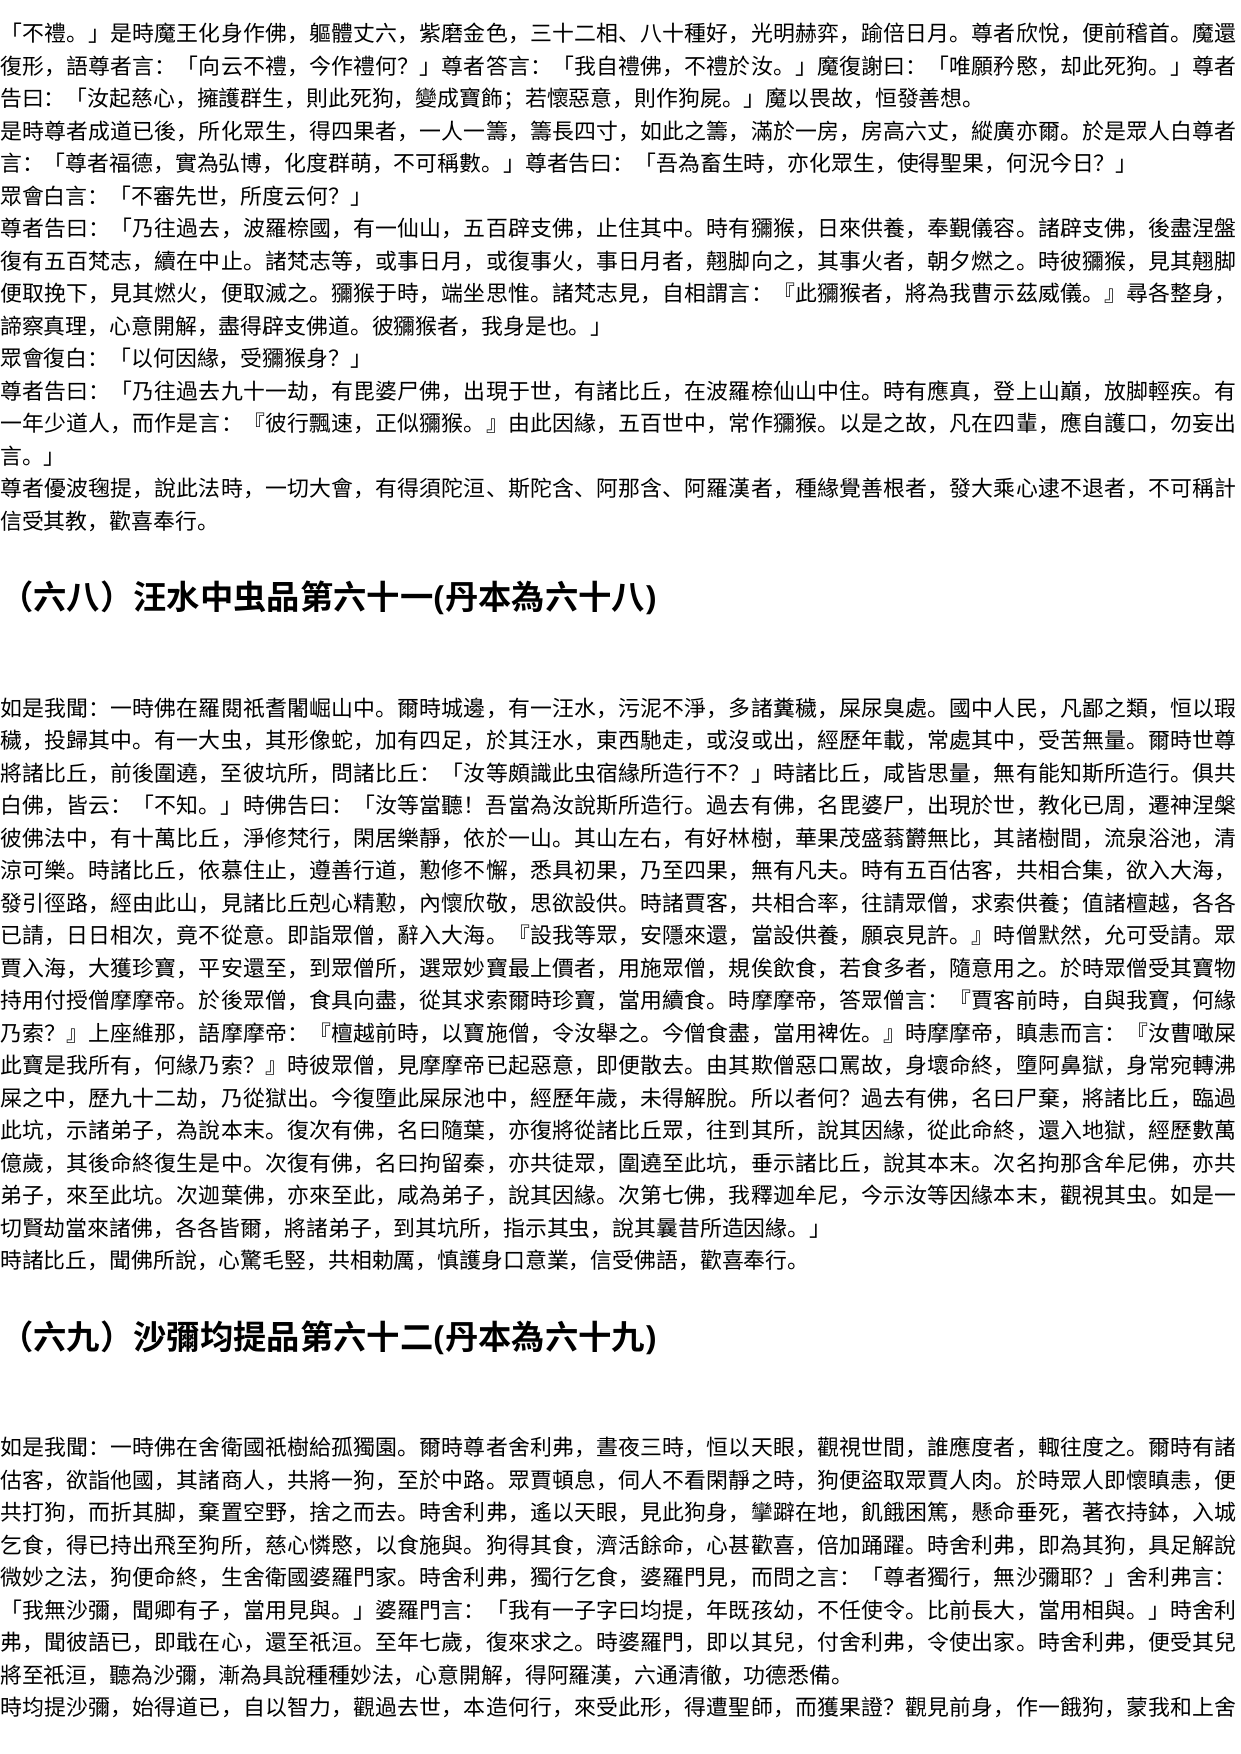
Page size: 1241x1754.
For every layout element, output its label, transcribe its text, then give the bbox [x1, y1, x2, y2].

subtitle （六九）沙彌均提品第六十二(丹本為六十九) [0, 1302, 1240, 1367]
text 尊者告曰：「乃往過去，波羅㮈國，有一仙山，五百辟支佛，止住其中。時有獼猴，日來供養，奉覲儀容。諸辟支佛，後盡涅盤，復有五百梵志，續在中止。諸梵志等，或事日月，或復事火，事日月者，翹脚向之，其事火者，朝夕燃之。時彼獼猴，見其翹脚，便取挽下，見其燃火，便取滅之。獼猴于時，端坐思惟。諸梵志見，自相謂言：『此獼猴者，將為我曹示茲威儀。』尋各整身，諦察真理，心意開解，盡得辟支佛道。彼獼猴者，我身是也。」 [0, 211, 1240, 341]
text 眾會白言：「不審先世，所度云何？」 [0, 178, 1240, 211]
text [0, 16, 1240, 113]
text 如是我聞：一時佛在羅閱祇耆闍崛山中。爾時城邊，有一汪水，污泥不淨，多諸糞穢，屎尿臭處。國中人民，凡鄙之類，恒以瑕穢，投歸其中。有一大虫，其形像蛇，加有四足，於其汪水，東西馳走，或沒或出，經歷年載，常處其中，受苦無量。爾時世尊，將諸比丘，前後圍遶，至彼坑所，問諸比丘：「汝等頗識此虫宿緣所造行不？」時諸比丘，咸皆思量，無有能知斯所造行。俱共白佛，皆云：「不知。」時佛告曰：「汝等當聽！吾當為汝說斯所造行。過去有佛，名毘婆尸，出現於世，教化已周，遷神涅槃。彼佛法中，有十萬比丘，淨修梵行，閑居樂靜，依於一山。其山左右，有好林樹，華果茂盛蓊欝無比，其諸樹間，流泉浴池，清涼可樂。時諸比丘，依慕住止，遵善行道，懃修不懈，悉具初果，乃至四果，無有凡夫。時有五百估客，共相合集，欲入大海，發引徑路，經由此山，見諸比丘剋心精懃，內懷欣敬，思欲設供。時諸賈客，共相合率，往請眾僧，求索供養；值諸檀越，各各已請，日日相次，竟不從意。即詣眾僧，辭入大海。『設我等眾，安隱來還，當設供養，願哀見許。』時僧默然，允可受請。眾賈入海，大獲珍寶，平安還至，到眾僧所，選眾妙寶最上價者，用施眾僧，規俟飲食，若食多者，隨意用之。於時眾僧受其寶物，持用付授僧摩摩帝。於後眾僧，食具向盡，從其求索爾時珍寶，當用續食。時摩摩帝，答眾僧言：『賈客前時，自與我寶，何緣乃索？』上座維那，語摩摩帝：『檀越前時，以寶施僧，令汝舉之。今僧食盡，當用裨佐。』時摩摩帝，瞋恚而言：『汝曹噉屎！此寶是我所有，何緣乃索？』時彼眾僧，見摩摩帝已起惡意，即便散去。由其欺僧惡口罵故，身壞命終，墮阿鼻獄，身常宛轉沸屎之中，歷九十二劫，乃從獄出。今復墮此屎尿池中，經歷年歲，未得解脫。所以者何？過去有佛，名曰尸棄，將諸比丘，臨過此坑，示諸弟子，為說本末。復次有佛，名曰隨葉，亦復將從諸比丘眾，往到其所，說其因緣，從此命終，還入地獄，經歷數萬億歲，其後命終復生是中。次復有佛，名曰拘留秦，亦共徒眾，圍遶至此坑，垂示諸比丘，說其本末。次名拘那含牟尼佛，亦共弟子，來至此坑。次迦葉佛，亦來至此，咸為弟子，說其因緣。次第七佛，我釋迦牟尼，今示汝等因緣本末，觀視其虫。如是一切賢劫當來諸佛，各各皆爾，將諸弟子，到其坑所，指示其虫，說其曩昔所造因緣。」 [0, 690, 1240, 1243]
text 尊者告曰：「乃往過去九十一劫，有毘婆尸佛，出現于世，有諸比丘，在波羅㮈仙山中住。時有應真，登上山巔，放脚輕疾。有一年少道人，而作是言：『彼行飄速，正似獼猴。』由此因緣，五百世中，常作獼猴。以是之故，凡在四輩，應自護口，勿妄出言。」 [0, 373, 1240, 471]
subtitle （六八）汪水中虫品第六十一(丹本為六十八) [0, 563, 1240, 628]
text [0, 1690, 1240, 1722]
text 時諸比丘，聞佛所說，心驚毛竪，共相勅厲，慎護身口意業，信受佛語，歡喜奉行。 [0, 1243, 1240, 1275]
text 眾會復白：「以何因緣，受獼猴身？」 [0, 341, 1240, 373]
text 是時尊者成道已後，所化眾生，得四果者，一人一籌，籌長四寸，如此之籌，滿於一房，房高六丈，縱廣亦爾。於是眾人白尊者言：「尊者福德，實為弘博，化度群萌，不可稱數。」尊者告曰：「吾為畜生時，亦化眾生，使得聖果，何況今日？」 [0, 113, 1240, 178]
text 如是我聞：一時佛在舍衛國祇樹給孤獨園。爾時尊者舍利弗，晝夜三時，恒以天眼，觀視世間，誰應度者，輙往度之。爾時有諸估客，欲詣他國，其諸商人，共將一狗，至於中路。眾賈頓息，伺人不看閑靜之時，狗便盜取眾賈人肉。於時眾人即懷瞋恚，便共打狗，而折其脚，棄置空野，捨之而去。時舍利弗，遙以天眼，見此狗身，攣躃在地，飢餓困篤，懸命垂死，著衣持鉢，入城乞食，得已持出飛至狗所，慈心憐愍，以食施與。狗得其食，濟活餘命，心甚歡喜，倍加踊躍。時舍利弗，即為其狗，具足解說微妙之法，狗便命終，生舍衛國婆羅門家。時舍利弗，獨行乞食，婆羅門見，而問之言：「尊者獨行，無沙彌耶？」舍利弗言：「我無沙彌，聞卿有子，當用見與。」婆羅門言：「我有一子字曰均提，年既孩幼，不任使令。比前長大，當用相與。」時舍利弗，聞彼語已，即戢在心，還至祇洹。至年七歲，復來求之。時婆羅門，即以其兒，付舍利弗，令使出家。時舍利弗，便受其兒，將至祇洹，聽為沙彌，漸為具說種種妙法，心意開解，得阿羅漢，六通清徹，功德悉備。 [0, 1430, 1240, 1690]
text 尊者優波毱提，說此法時，一切大會，有得須陀洹、斯陀含、阿那含、阿羅漢者，種緣覺善根者，發大乘心逮不退者，不可稱計，信受其教，歡喜奉行。 [0, 471, 1240, 536]
